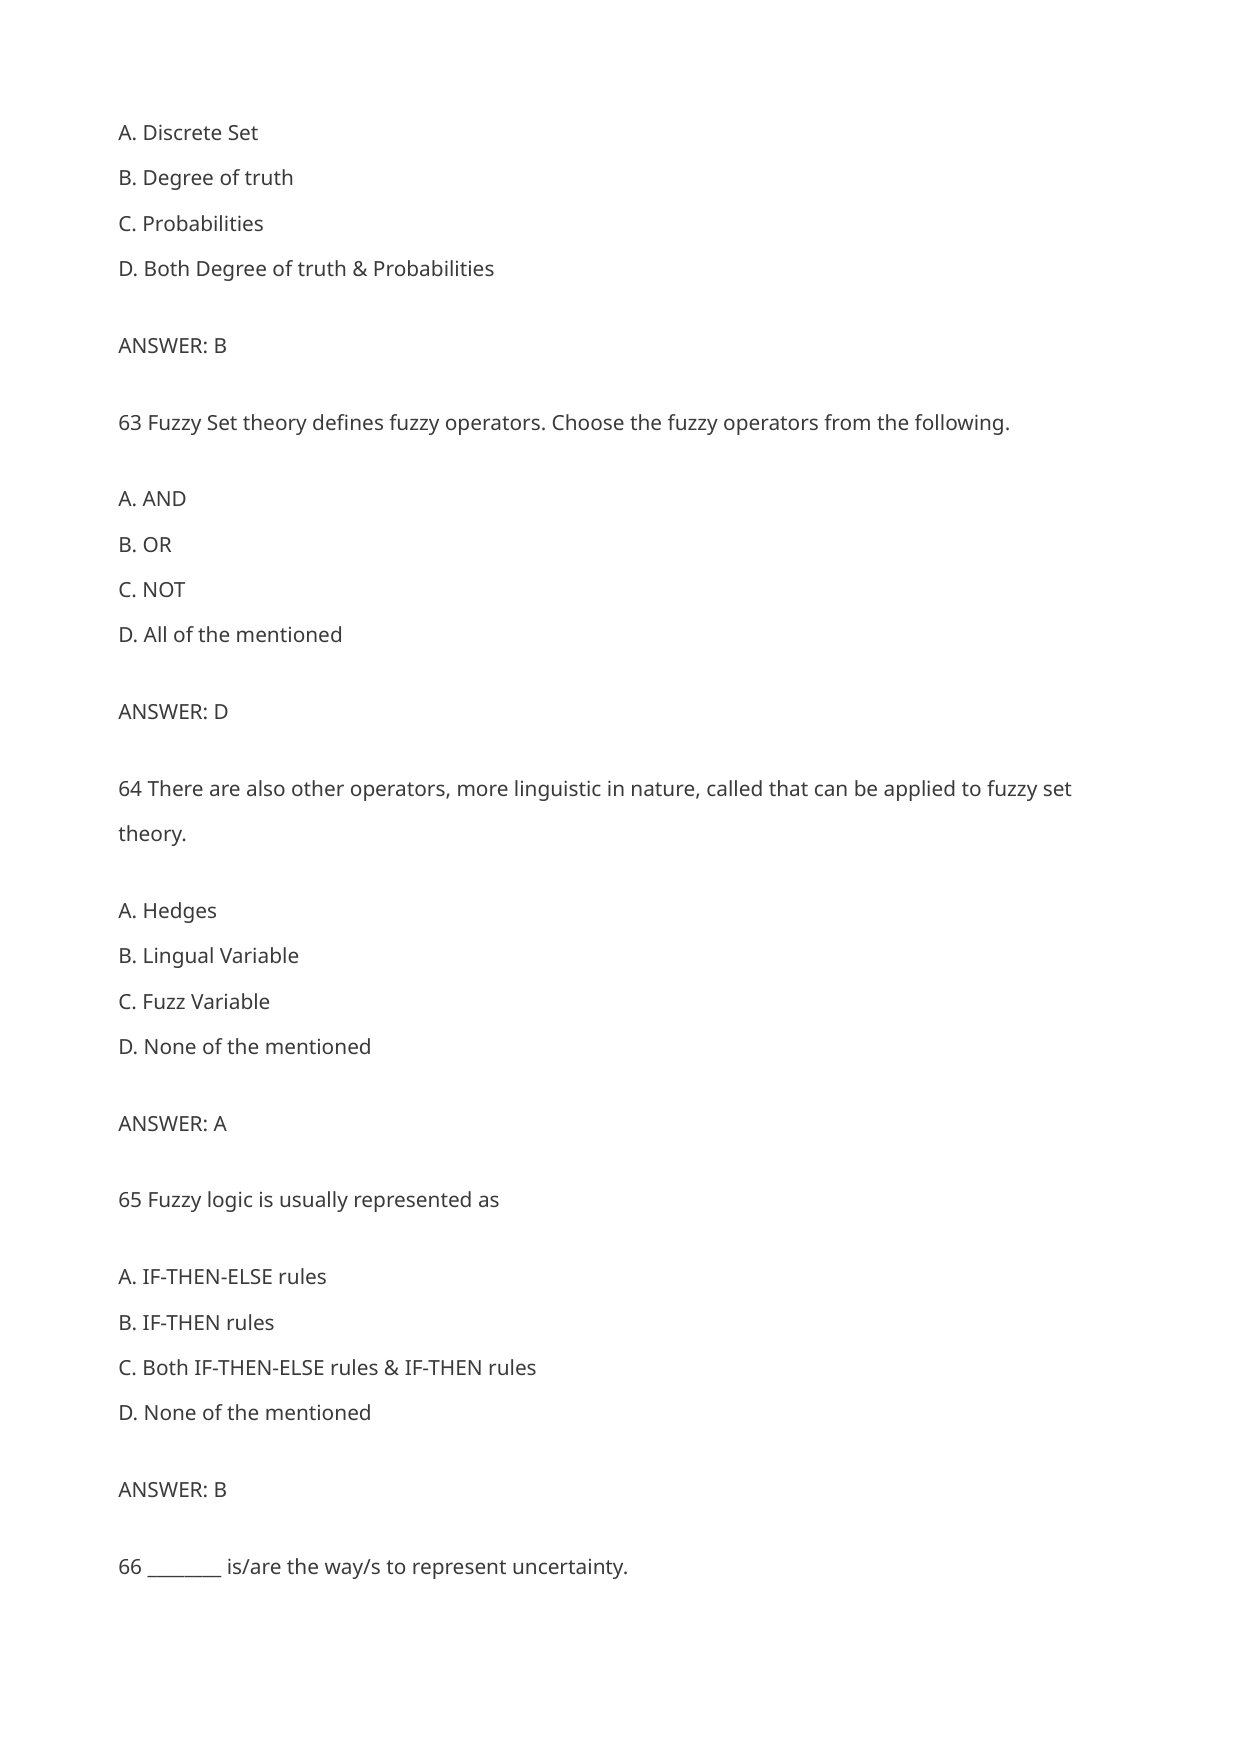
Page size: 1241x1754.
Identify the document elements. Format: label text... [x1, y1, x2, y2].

subtitle 64 There are also other operators, more linguistic in nature, called that can be applied to fuzzy set theory. [118, 774, 1122, 848]
subtitle A. IF-THEN-ELSE rules B. IF-THEN rules C. Both IF-THEN-ELSE rules & IF-THEN rules D. None of the mentioned [118, 1262, 1122, 1427]
subtitle ANSWER: B [118, 331, 1122, 359]
subtitle A. AND B. OR C. NOT D. All of the mentioned [118, 484, 1122, 649]
subtitle ANSWER: A [118, 1109, 1122, 1137]
subtitle 65 Fuzzy logic is usually represented as [118, 1186, 1122, 1214]
subtitle 63 Fuzzy Set theory defines fuzzy operators. Choose the fuzzy operators from the following. [118, 408, 1122, 436]
subtitle A. Hedges B. Lingual Variable C. Fuzz Variable D. None of the mentioned [118, 896, 1122, 1061]
subtitle ANSWER: D [118, 697, 1122, 726]
subtitle A. Discrete Set B. Degree of truth C. Probabilities D. Both Degree of truth & Probabilities [118, 118, 1122, 283]
subtitle 66 ________ is/are the way/s to represent uncertainty. [118, 1552, 1122, 1580]
subtitle ANSWER: B [118, 1475, 1122, 1504]
